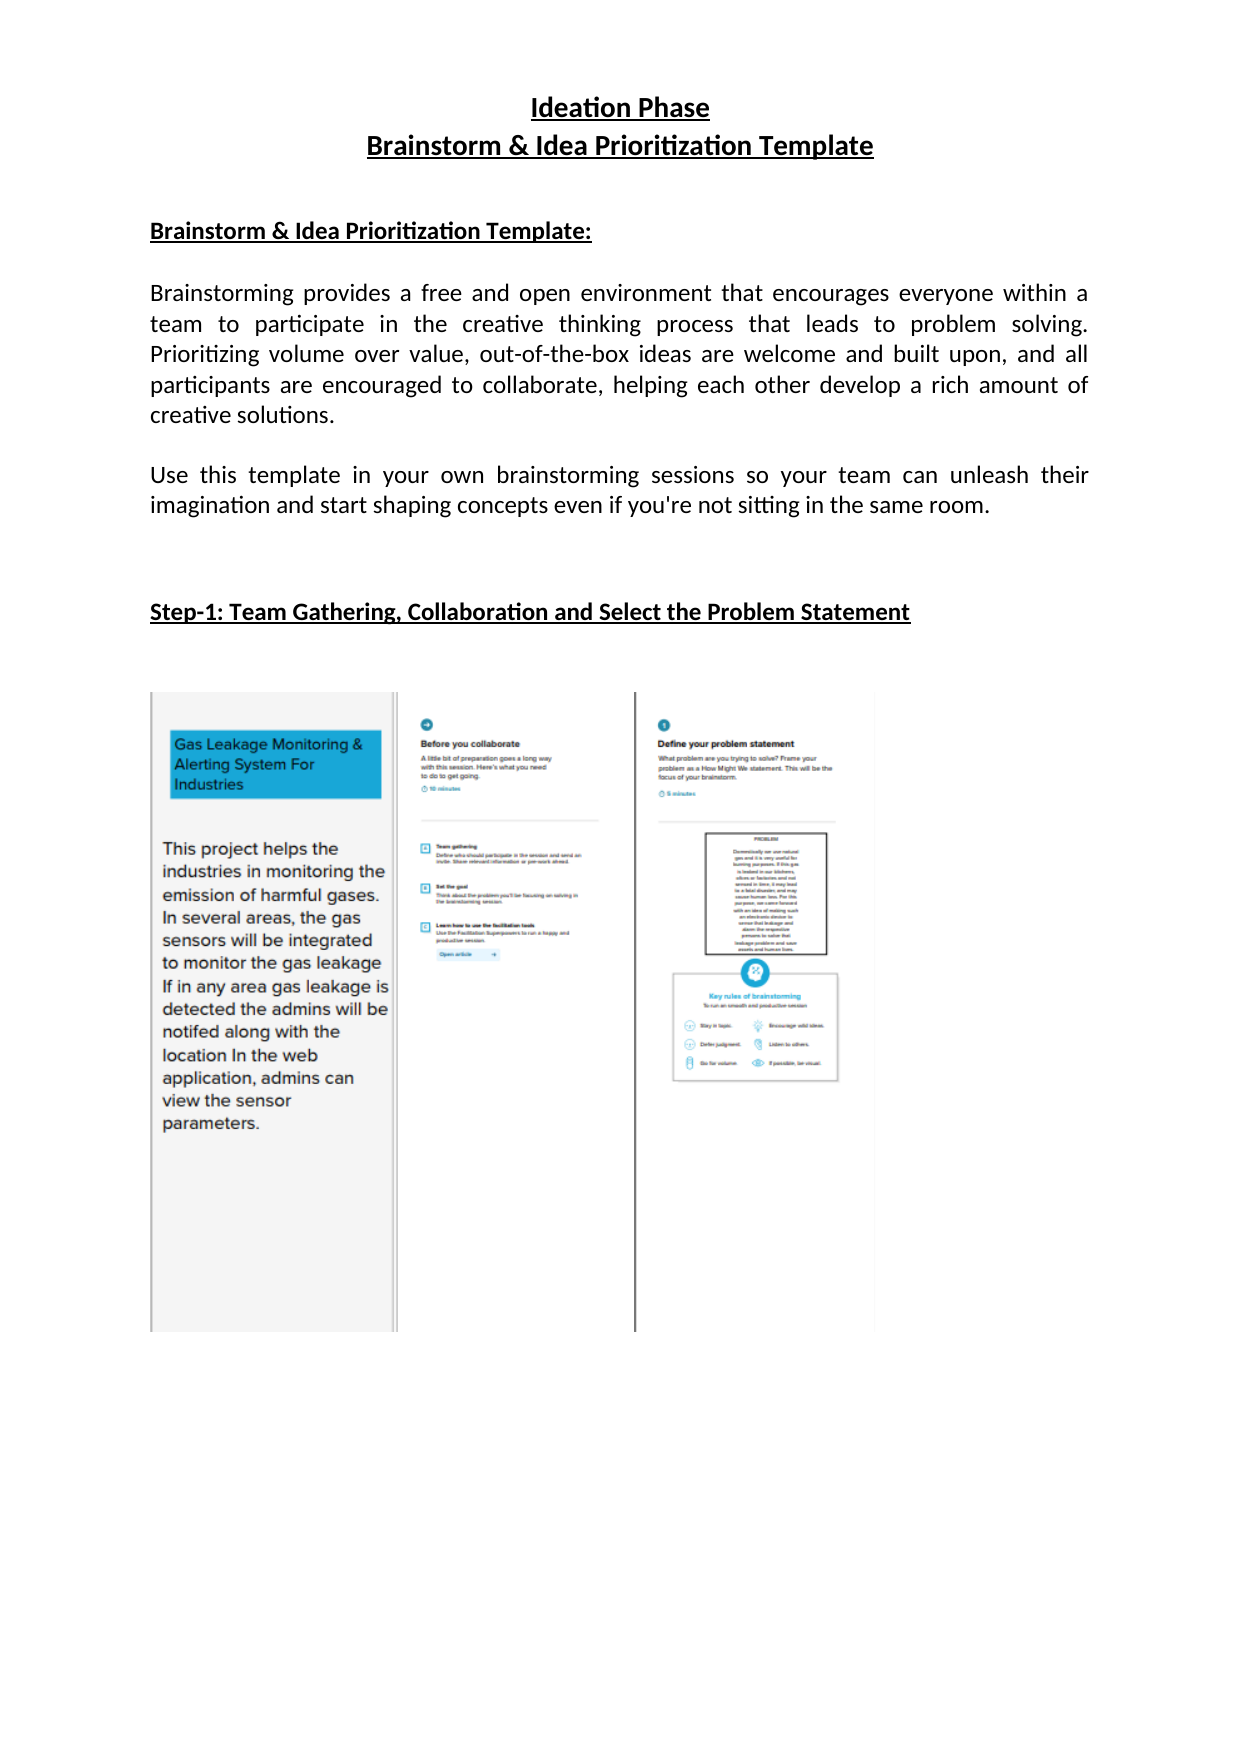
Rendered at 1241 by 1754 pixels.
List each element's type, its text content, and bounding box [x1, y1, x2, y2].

text Brainstorming provides a free and open environment that encourages everyone within a team to participate in the creative thinking process that leads to problem solving. Prioritizing volume over value, out-of-the-box ideas are welcome and built upon, and all participants are encouraged to collaborate, helping each other develop a rich amount of creative solutions. [150, 277, 1090, 430]
text Step-1: Team Gathering, Collaboration and Select the Problem Statement [150, 596, 1090, 627]
picture [150, 692, 876, 1332]
text Use this template in your own brainstorming sessions so your team can unleash their imagination and start shaping concepts even if you're not sitting in the same room. [150, 459, 1090, 520]
text Brainstorm & Idea Prioritization Template: [150, 215, 1090, 246]
text Brainstorm & Idea Prioritization Template [150, 127, 1090, 163]
text Ideation Phase [150, 89, 1090, 124]
